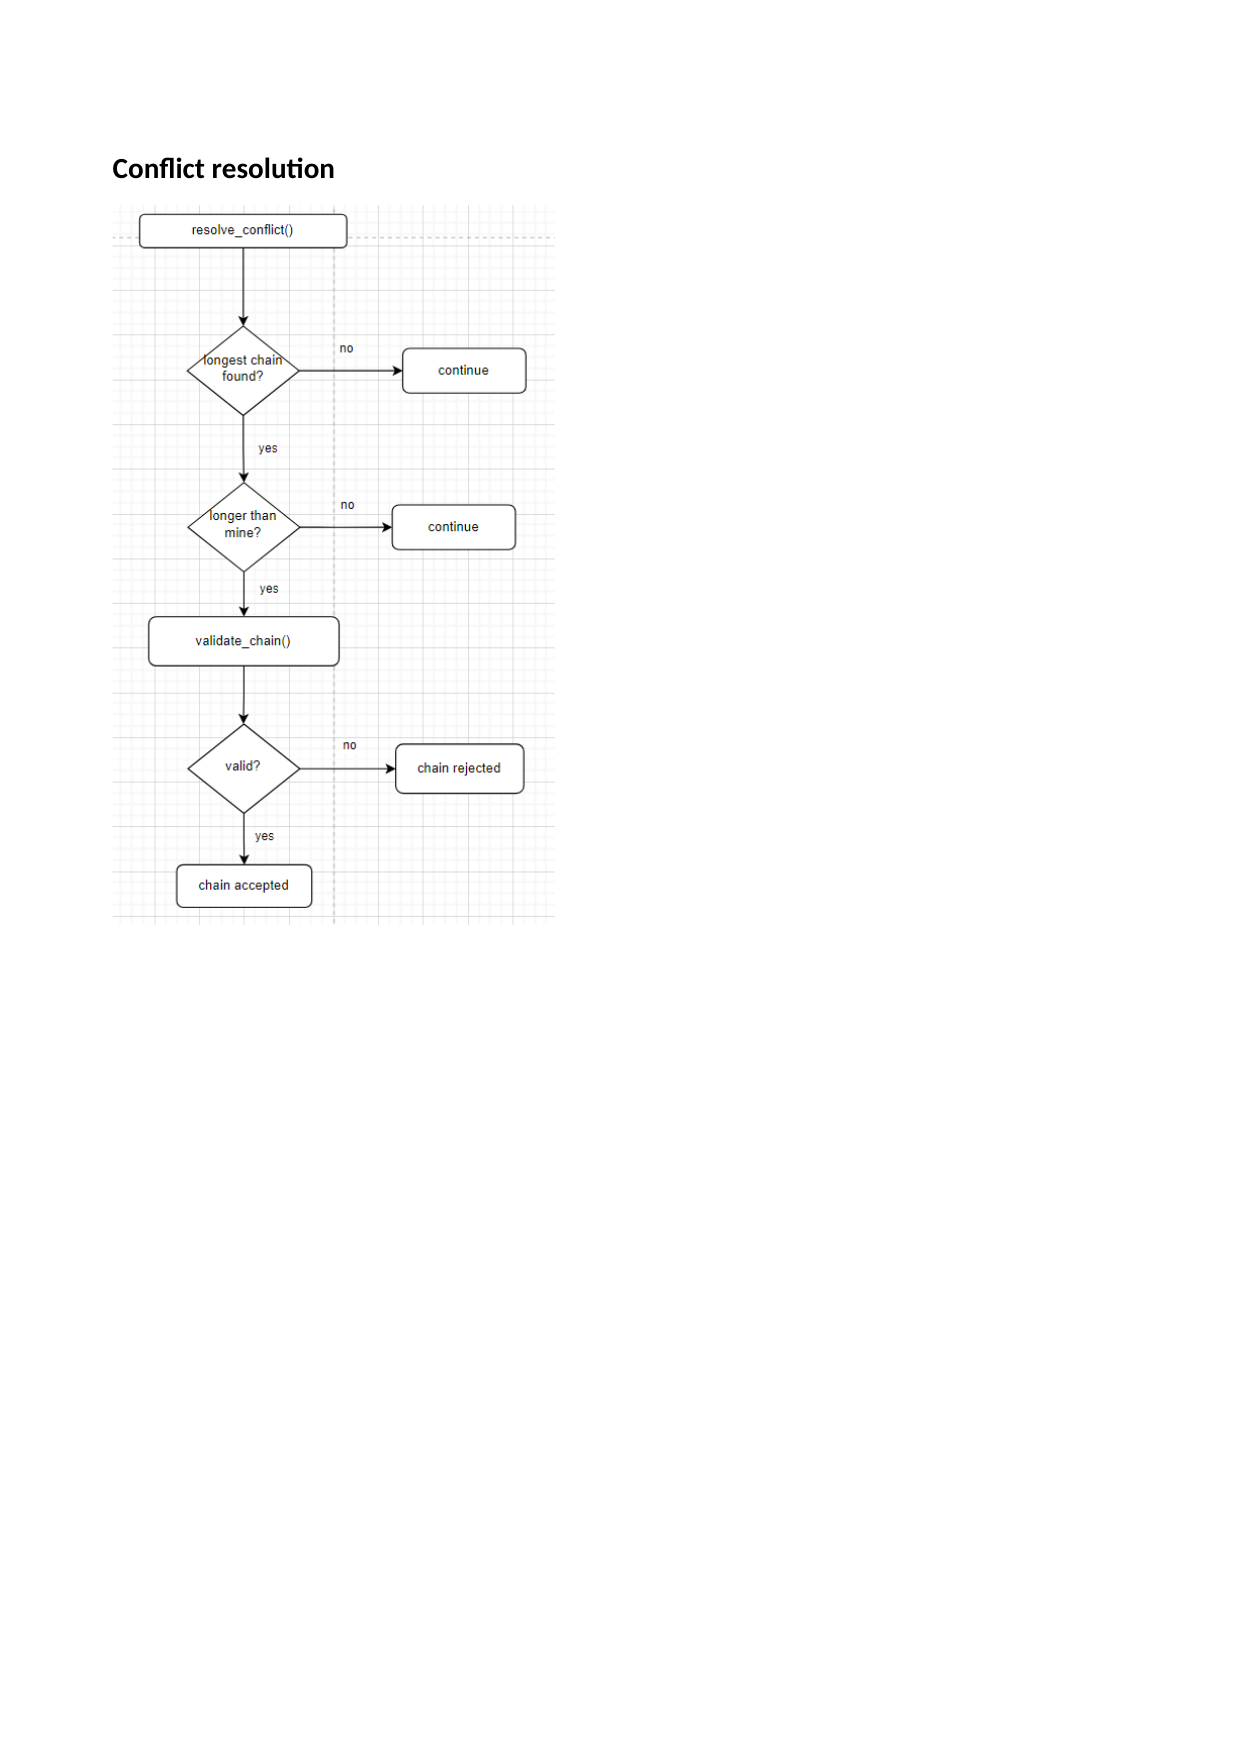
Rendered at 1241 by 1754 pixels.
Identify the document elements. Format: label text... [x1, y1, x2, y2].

text Conflict resolution [112, 150, 1128, 186]
picture [112, 205, 555, 925]
